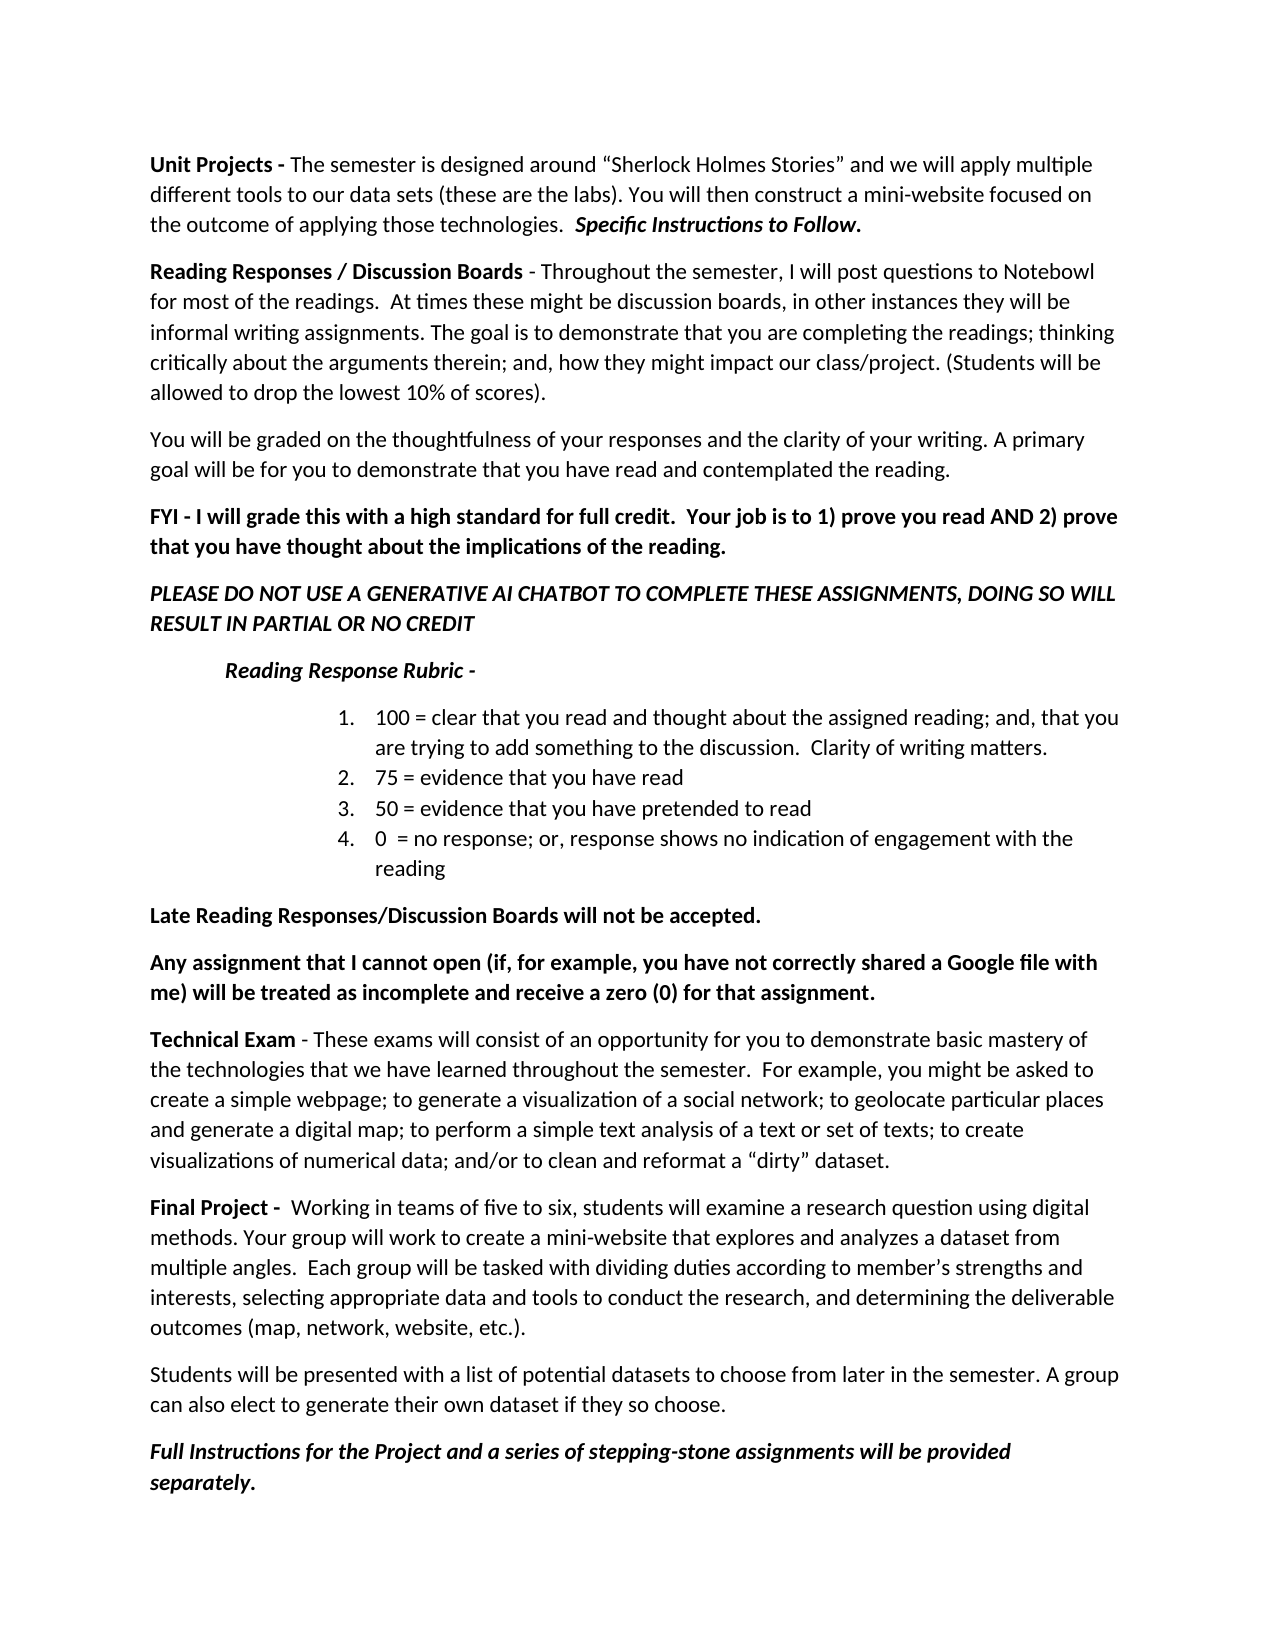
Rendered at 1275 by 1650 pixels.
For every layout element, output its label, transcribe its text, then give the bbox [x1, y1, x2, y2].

list 50 = evidence that you have pretended to read [337, 794, 1125, 822]
text Technical Exam - These exams will consist of an opportunity for you to demonstrate basic mastery of the technologies that we have learned throughout the semester. For example, you might be asked to create a simple webpage; to generate a visualization of a social network; to geolocate particular places and generate a digital map; to perform a simple text analysis of a text or set of texts; to create visualizations of numerical data; and/or to clean and reformat a “dirty” dataset. [150, 1025, 1125, 1174]
text Reading Response Rubric - [150, 656, 1125, 684]
text FYI - I will grade this with a high standard for full credit. Your job is to 1) prove you read AND 2) prove that you have thought about the implications of the reading. [150, 502, 1125, 560]
text You will be graded on the thoughtfulness of your responses and the clarity of your writing. A primary goal will be for you to demonstrate that you have read and contemplated the reading. [150, 425, 1125, 483]
text Final Project - Working in teams of five to six, students will examine a research question using digital methods. Your group will work to create a mini-website that explores and analyzes a dataset from multiple angles. Each group will be tasked with dividing duties according to member’s strengths and interests, selecting appropriate data and tools to conduct the research, and determining the deliverable outcomes (map, network, website, etc.). [150, 1193, 1125, 1342]
list 75 = evidence that you have read [337, 763, 1125, 792]
text Students will be presented with a list of potential datasets to choose from later in the semester. A group can also elect to generate their own dataset if they so choose. [150, 1360, 1125, 1419]
list 100 = clear that you read and thought about the assigned reading; and, that you are trying to add something to the discussion. Clarity of writing matters. [337, 703, 1125, 761]
text Late Reading Responses/Discussion Boards will not be accepted. [150, 901, 1125, 929]
text Reading Responses / Discussion Boards - Throughout the semester, I will post questions to Notebowl for most of the readings. At times these might be discussion boards, in other instances they will be informal writing assignments. The goal is to demonstrate that you are completing the readings; thinking critically about the arguments therein; and, how they might impact our class/project. (Students will be allowed to drop the lowest 10% of scores). [150, 257, 1125, 406]
text PLEASE DO NOT USE A GENERATIVE AI CHATBOT TO COMPLETE THESE ASSIGNMENTS, DOING SO WILL RESULT IN PARTIAL OR NO CREDIT [150, 579, 1125, 637]
list 0 = no response; or, response shows no indication of engagement with the reading [337, 824, 1125, 882]
text Any assignment that I cannot open (if, for example, you have not correctly shared a Google file with me) will be treated as incomplete and receive a zero (0) for that assignment. [150, 948, 1125, 1006]
text Full Instructions for the Project and a series of stepping-stone assignments will be provided separately. [150, 1437, 1125, 1496]
text Unit Projects - The semester is designed around “Sherlock Holmes Stories” and we will apply multiple different tools to our data sets (these are the labs). You will then construct a mini-website focused on the outcome of applying those technologies. Specific Instructions to Follow. [150, 150, 1125, 238]
